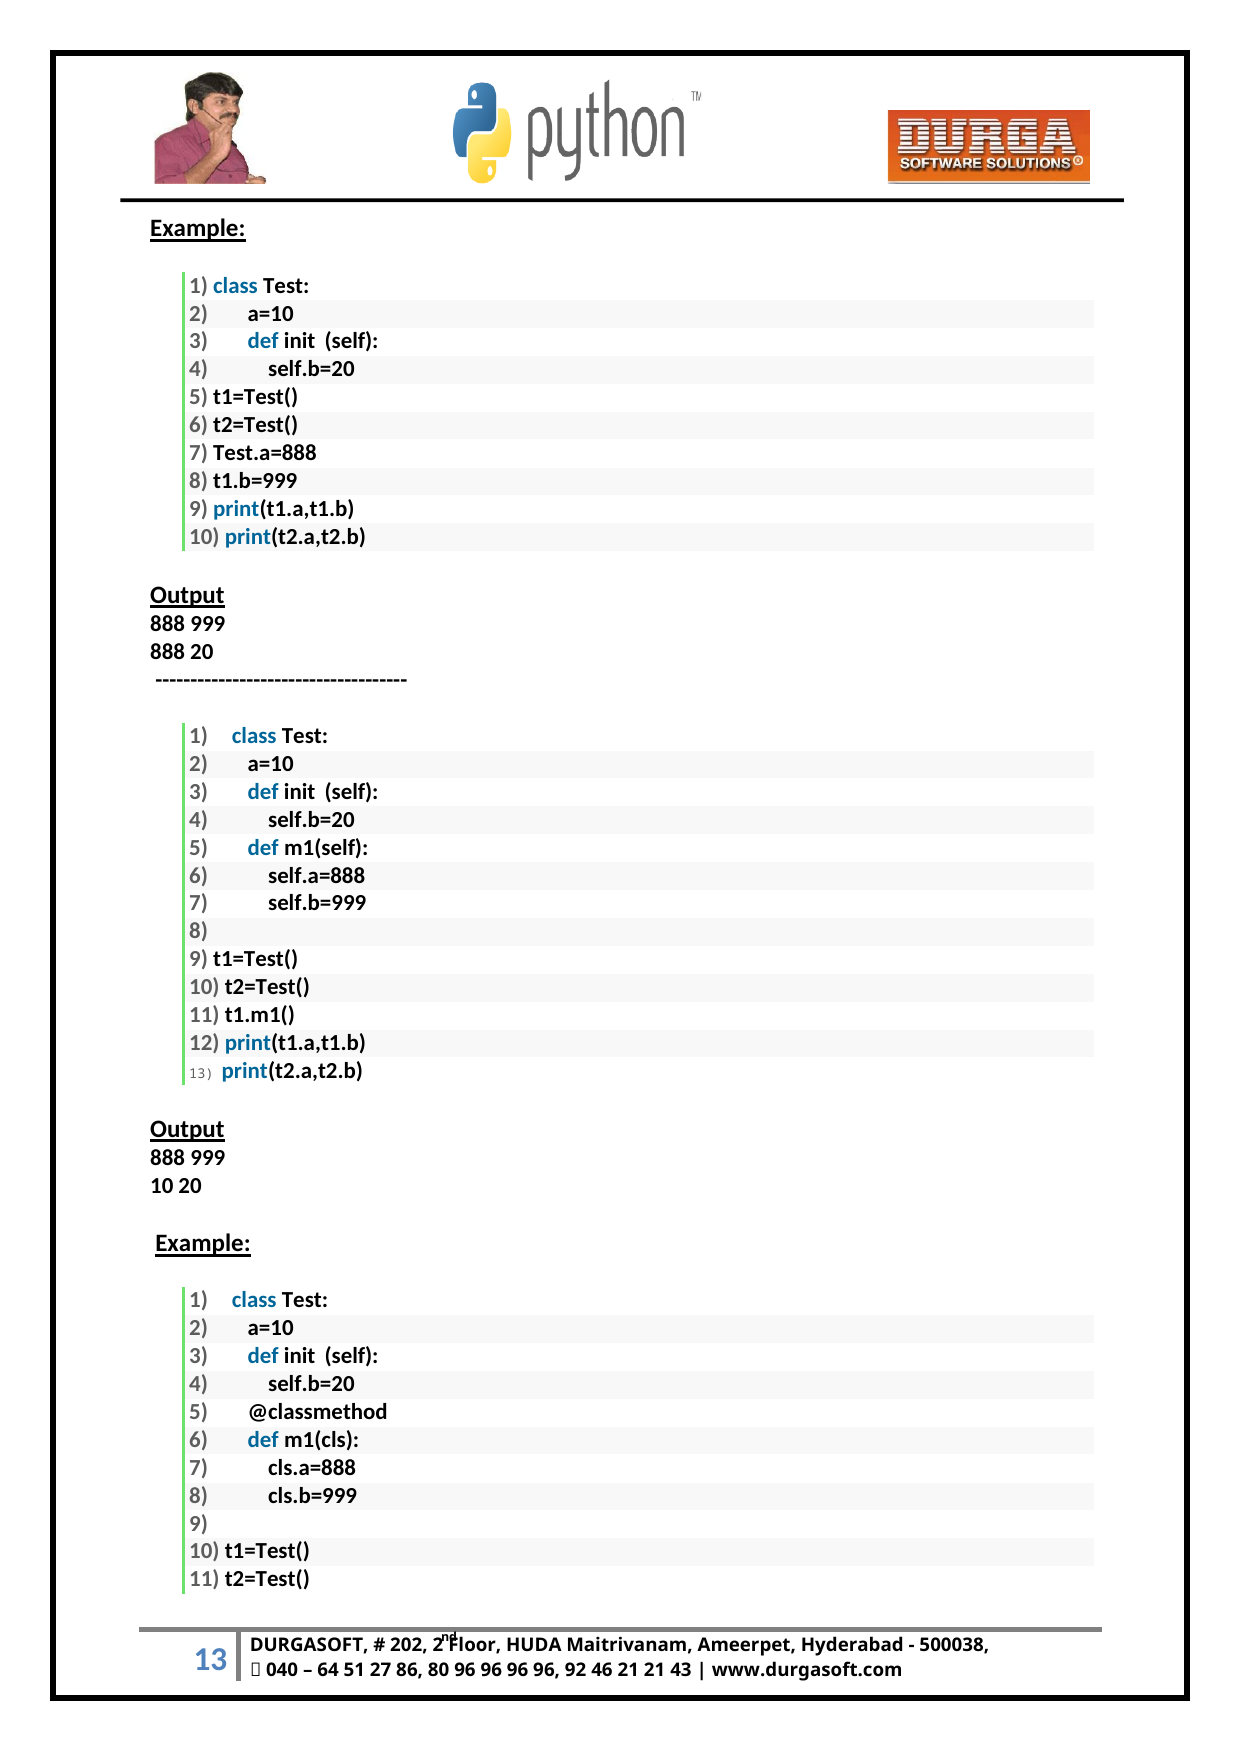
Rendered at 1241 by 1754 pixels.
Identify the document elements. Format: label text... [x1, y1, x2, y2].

table_cell 3) def init (self): [185, 779, 1094, 806]
text ------------------------------------ [155, 665, 1117, 693]
table_cell 5) @classmethod [185, 1399, 1094, 1427]
table_cell 9) t1=Test() [185, 946, 1094, 974]
table_cell 5) t1=Test() [185, 384, 1094, 412]
table_cell 6) self.a=888 [185, 862, 1094, 890]
table_cell 10) print(t2.a,t2.b) [185, 523, 1094, 551]
text 888 999 [150, 1143, 1117, 1171]
table_header 1) class Test: [185, 272, 1094, 300]
table_cell 11) t1.m1() [185, 1002, 1094, 1029]
picture [452, 79, 702, 184]
table_cell 8) cls.b=999 [185, 1483, 1094, 1510]
picture [887, 110, 1090, 184]
text Output [150, 579, 1117, 609]
picture [153, 72, 267, 184]
subtitle Example: [155, 1227, 1117, 1258]
table_cell 2) a=10 [185, 300, 1094, 328]
table_header 1) class Test: [185, 723, 1094, 751]
table_cell 3) def init (self): [185, 1343, 1094, 1371]
table_header 1) class Test: [185, 1287, 1094, 1315]
table_cell 4) self.b=20 [185, 806, 1094, 834]
text 888 999 [150, 609, 1117, 637]
table_cell 8) t1.b=999 [185, 468, 1094, 495]
table_cell 2) a=10 [185, 1315, 1094, 1343]
table_cell 11) t2=Test() [185, 1566, 1094, 1594]
table_cell 7) self.b=999 [185, 890, 1094, 918]
table_cell 9) print(t1.a,t1.b) [185, 495, 1094, 523]
table_cell 13) print(t2.a,t2.b) [185, 1058, 1094, 1085]
table_cell 10) t2=Test() [185, 974, 1094, 1002]
table_cell 7) cls.a=888 [185, 1455, 1094, 1482]
table_cell 3) def init (self): [185, 328, 1094, 356]
table_cell 2) a=10 [185, 751, 1094, 778]
text 888 20 [150, 637, 1117, 665]
subtitle Example: [150, 212, 1117, 243]
table_cell 12) print(t1.a,t1.b) [185, 1030, 1094, 1057]
table_cell 5) def m1(self): [185, 834, 1094, 862]
table_cell 6) t2=Test() [185, 412, 1094, 439]
table_cell 4) self.b=20 [185, 1371, 1094, 1399]
table_cell 7) Test.a=888 [185, 440, 1094, 467]
table_cell 10) t1=Test() [185, 1538, 1094, 1566]
text 10 20 [150, 1171, 1117, 1199]
table_cell 8) [185, 918, 1094, 946]
table_cell 9) [185, 1510, 1094, 1538]
table_cell 6) def m1(cls): [185, 1427, 1094, 1454]
subtitle Output [150, 1113, 1117, 1143]
table_cell 4) self.b=20 [185, 356, 1094, 384]
